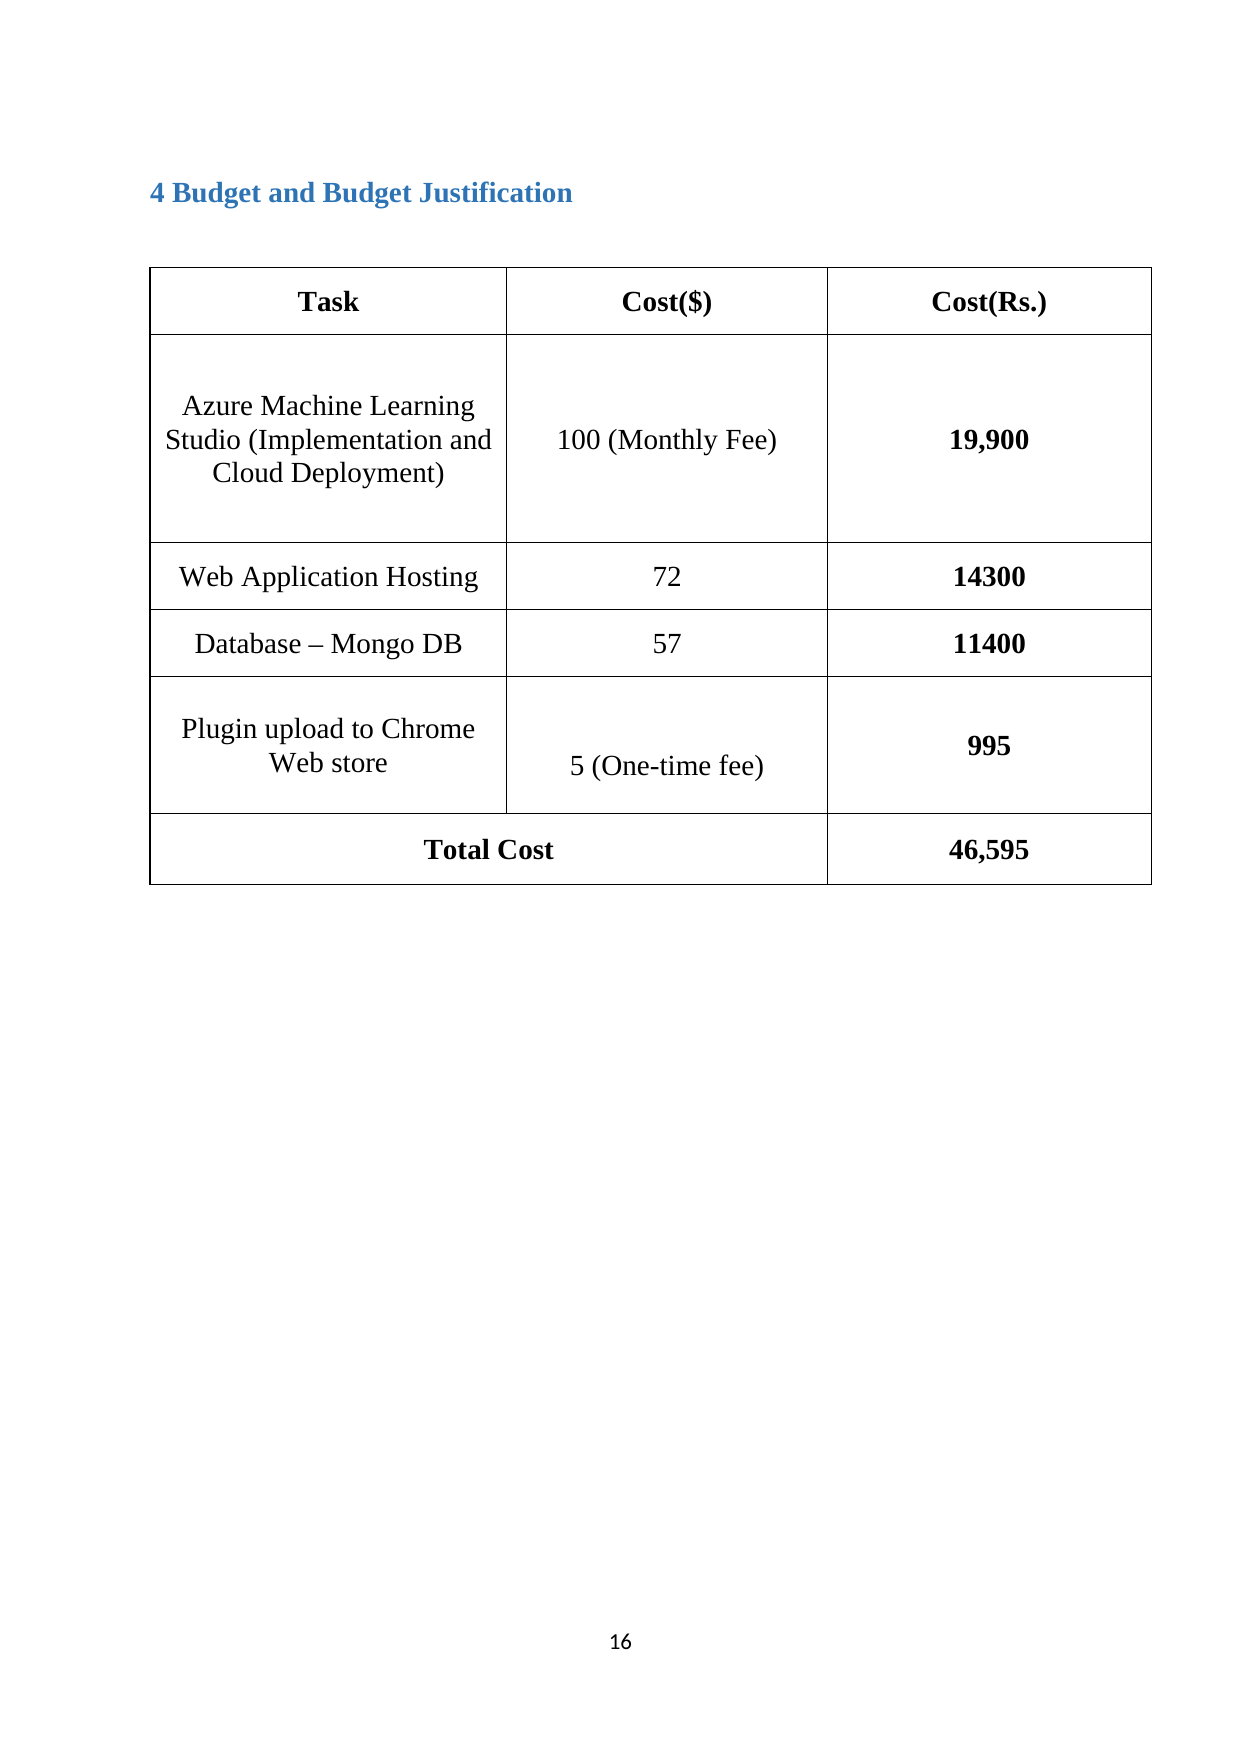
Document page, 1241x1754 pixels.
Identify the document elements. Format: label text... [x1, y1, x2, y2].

table_cell Web Application Hosting [151, 543, 506, 609]
table_header Cost(Rs.) [828, 268, 1151, 334]
table_cell 11400 [828, 610, 1151, 676]
table_header Task [151, 268, 506, 334]
table_cell 19,900 [828, 335, 1151, 542]
table_cell 100 (Monthly Fee) [507, 335, 827, 542]
table_cell Azure Machine Learning Studio (Implementation and Cloud Deployment) [151, 335, 506, 542]
table_cell Total Cost [151, 814, 827, 884]
table_header Cost($) [507, 268, 827, 334]
table_cell Database – Mongo DB [151, 610, 506, 676]
table_cell 995 [828, 677, 1151, 813]
table_cell Plugin upload to Chrome Web store [151, 677, 506, 813]
table_cell 72 [507, 543, 827, 609]
table_cell 5 (One-time fee) [507, 677, 827, 813]
table_cell 14300 [828, 543, 1151, 609]
subtitle 4 Budget and Budget Justification [150, 175, 1090, 208]
table_cell 46,595 [828, 814, 1151, 884]
table_cell 57 [507, 610, 827, 676]
